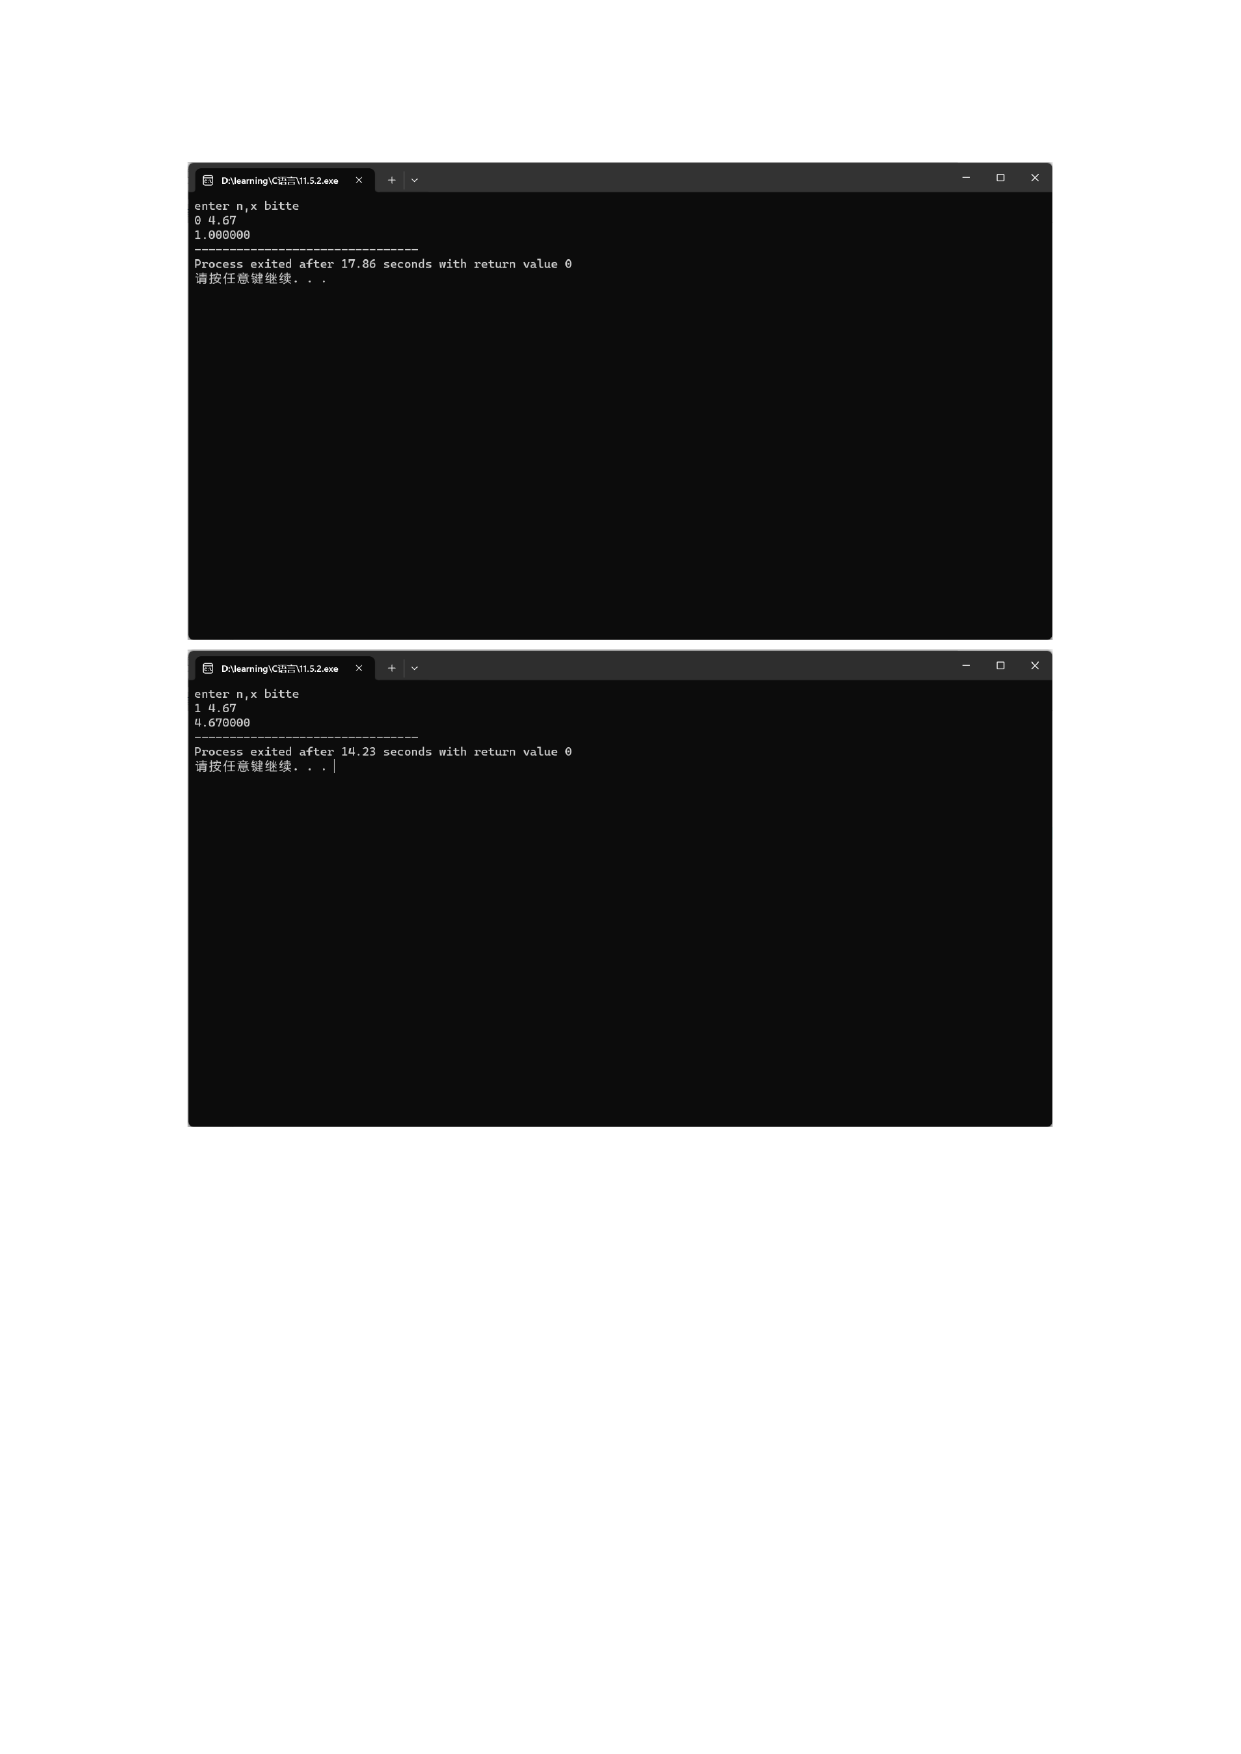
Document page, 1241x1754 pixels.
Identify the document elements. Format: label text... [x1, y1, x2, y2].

picture [187, 162, 1053, 640]
picture [187, 649, 1053, 1127]
